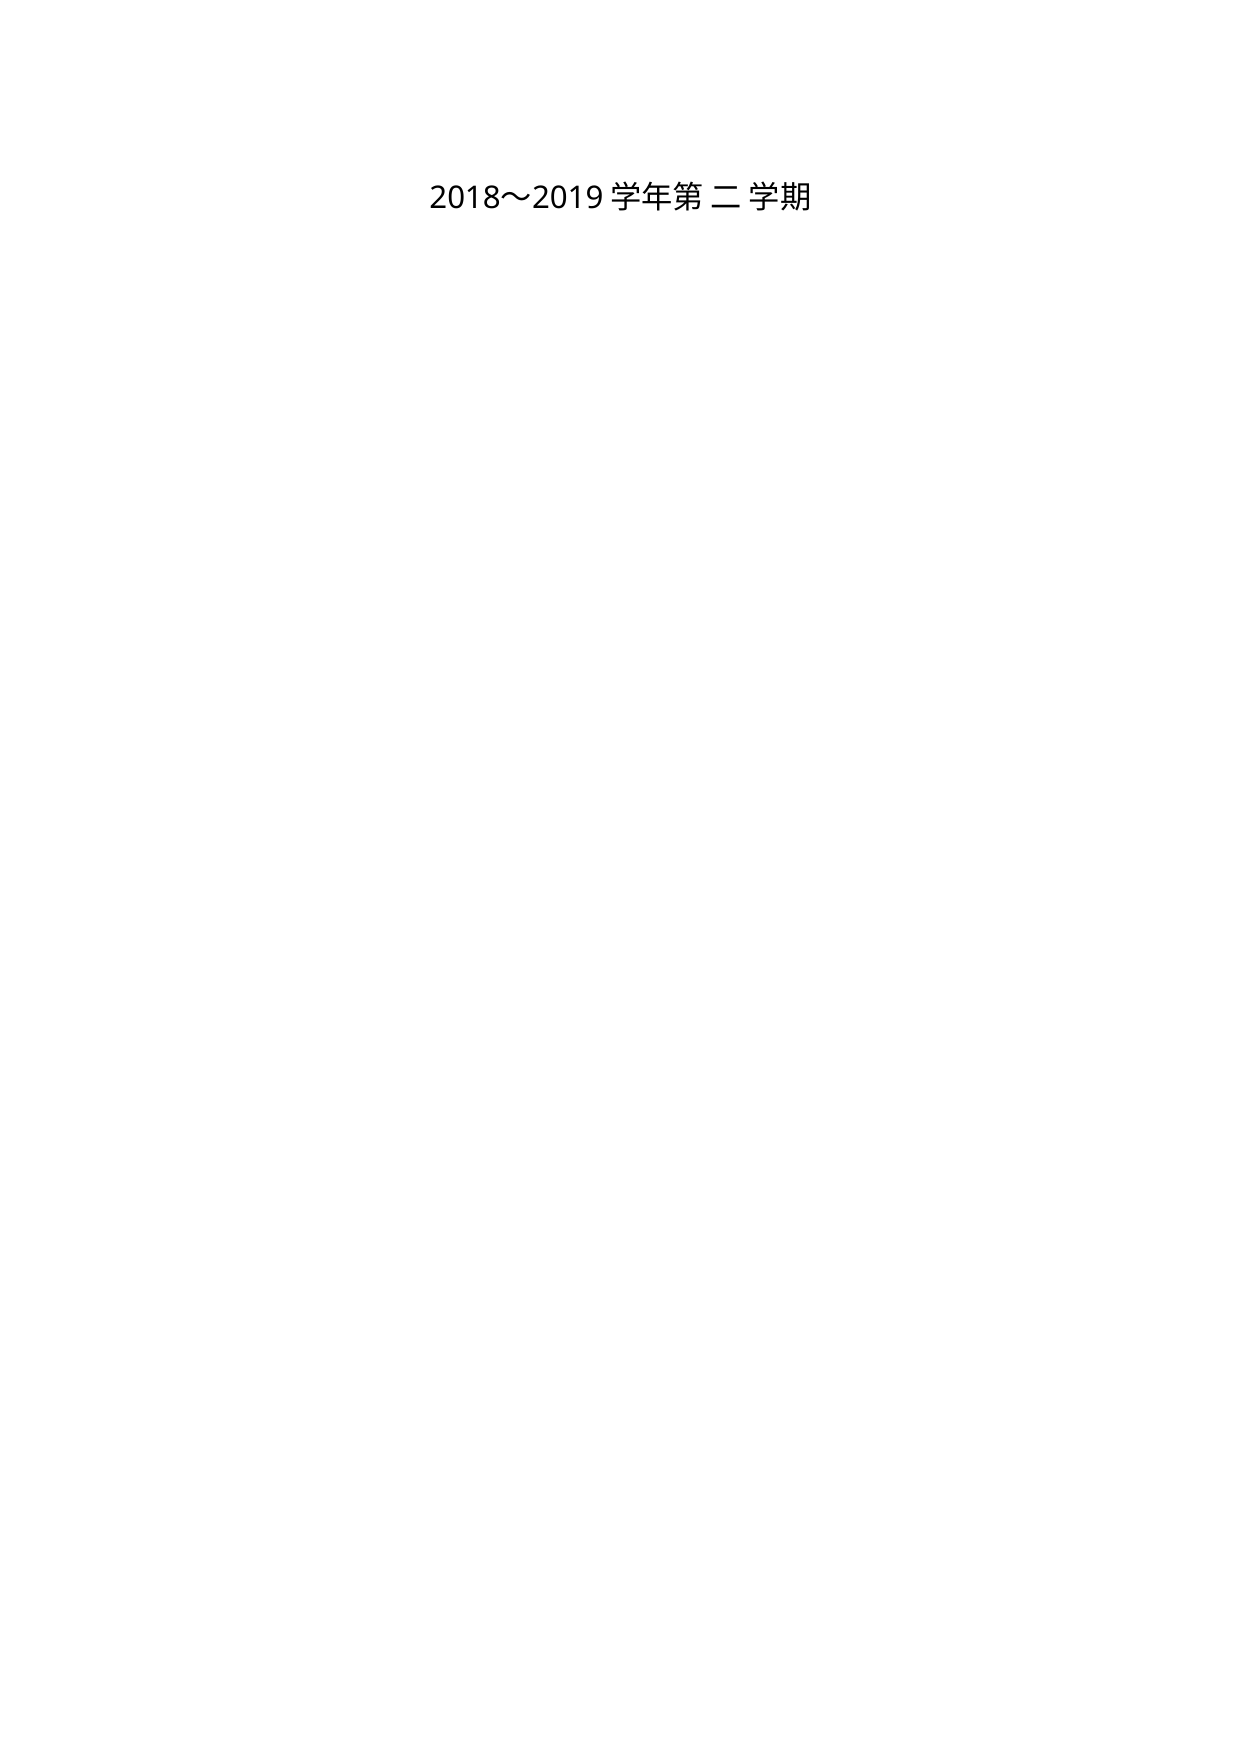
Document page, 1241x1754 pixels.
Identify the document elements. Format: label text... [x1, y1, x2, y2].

text 2018～2019学年第 二 学期 [187, 162, 1053, 227]
